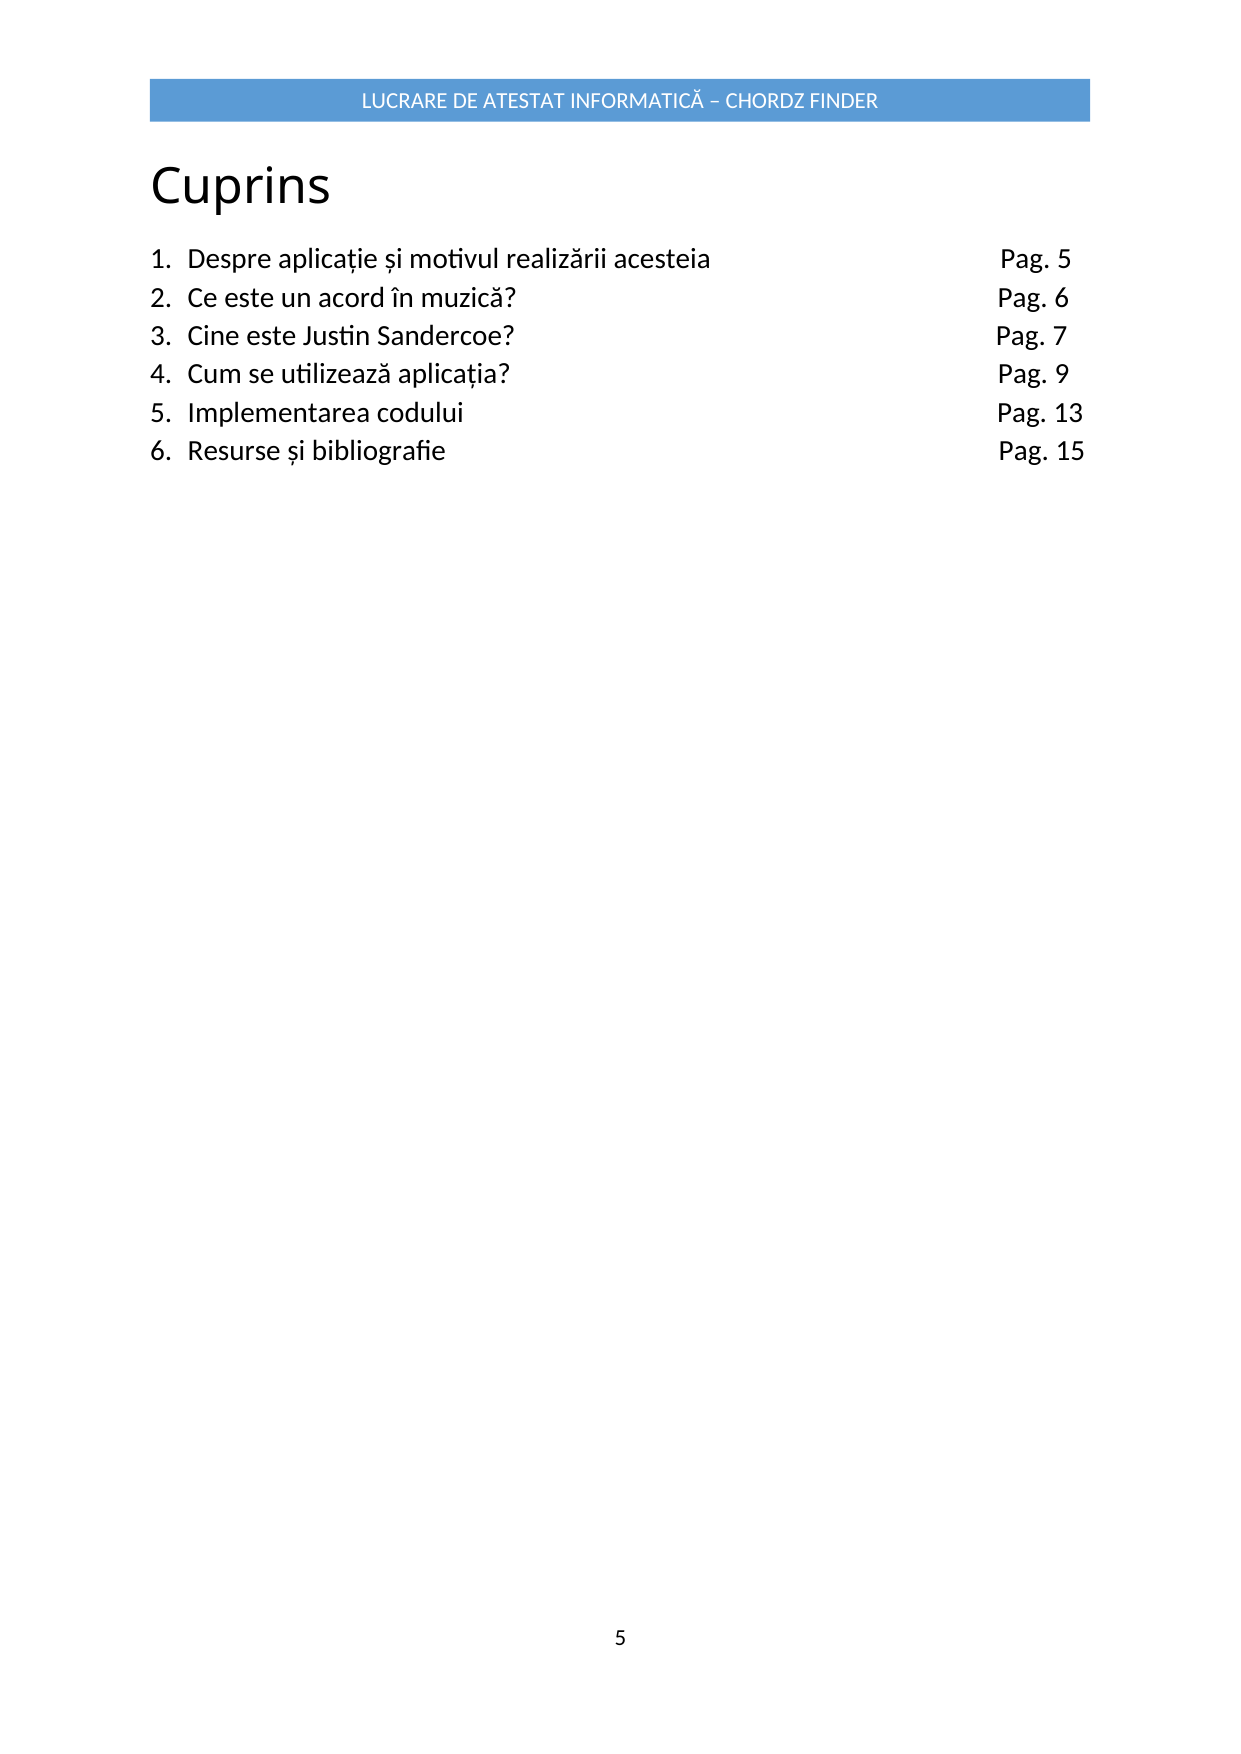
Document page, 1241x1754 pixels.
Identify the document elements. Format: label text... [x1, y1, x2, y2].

text Cuprins [150, 150, 1090, 218]
list Implementarea codului Pag. 13 [150, 394, 1090, 429]
list Ce este un acord în muzică? Pag. 6 [150, 279, 1090, 314]
list Resurse și bibliografie Pag. 15 [150, 432, 1090, 468]
list Cine este Justin Sandercoe? Pag. 7 [150, 317, 1090, 353]
list Cum se utilizează aplicația? Pag. 9 [150, 356, 1090, 391]
list Despre aplicație și motivul realizării acesteia Pag. 5 [150, 240, 1090, 276]
